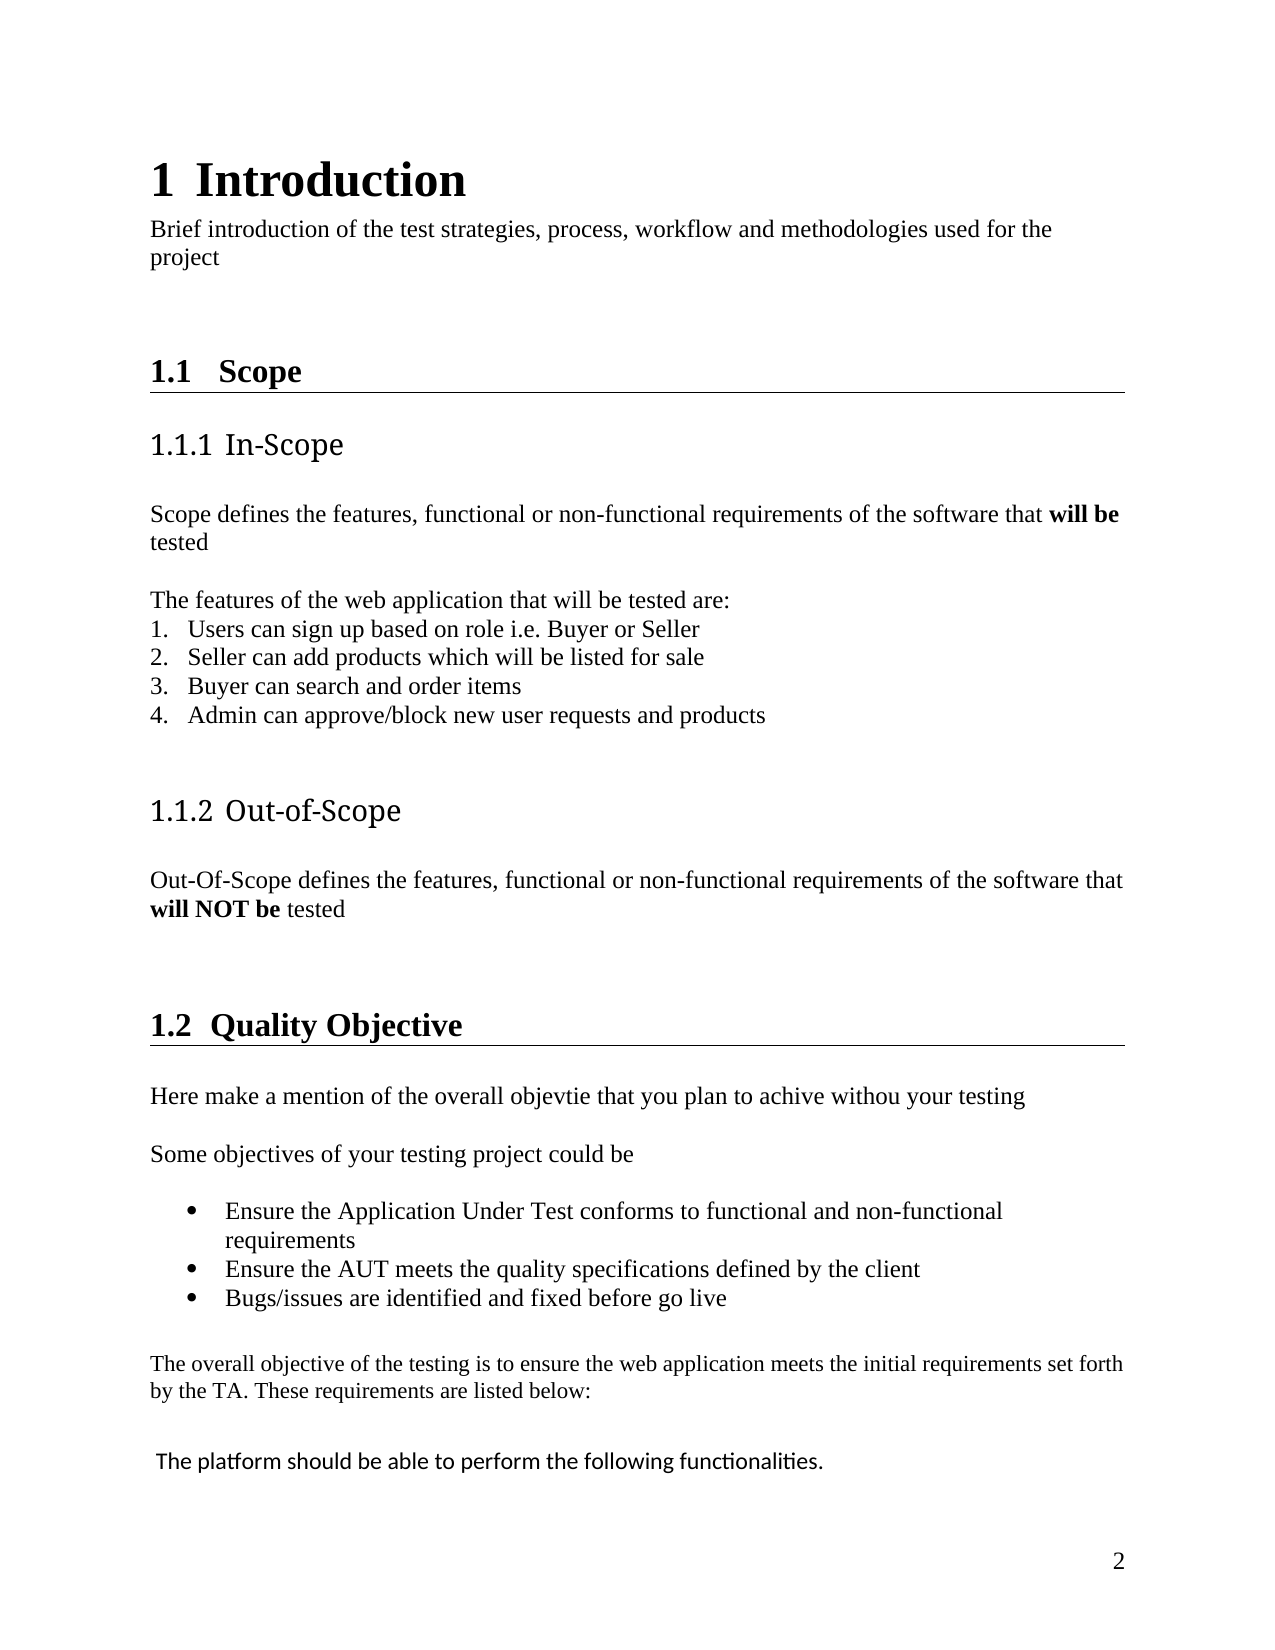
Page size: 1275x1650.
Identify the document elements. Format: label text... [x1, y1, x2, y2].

list Bugs/issues are identified and fixed before go live [187, 1283, 1125, 1311]
list The overall objective of the testing is to ensure the web application meets the initial requirements set forth by the TA. These requirements are listed below: [150, 1350, 1125, 1403]
subtitle Scope [150, 351, 1125, 392]
list Users can sign up based on role i.e. Buyer or Seller [150, 614, 1125, 642]
subtitle Introduction [150, 150, 1125, 207]
text The platform should be able to perform the following functionalities. [150, 1446, 1125, 1475]
text The features of the web application that will be tested are: [150, 585, 1125, 614]
subtitle In-Scope [150, 424, 1125, 464]
list Ensure the Application Under Test conforms to functional and non-functional requirements [187, 1196, 1125, 1254]
list Buyer can search and order items [150, 671, 1125, 700]
list Admin can approve/block new user requests and products [150, 700, 1125, 729]
list Ensure the AUT meets the quality specifications defined by the client [187, 1254, 1125, 1283]
text Some objectives of your testing project could be [150, 1139, 1125, 1168]
list Seller can add products which will be listed for sale [150, 642, 1125, 671]
text Scope defines the features, functional or non-functional requirements of the software that will be tested [150, 499, 1125, 556]
subtitle Quality Objective [150, 1005, 1125, 1045]
text Brief introduction of the test strategies, process, workflow and methodologies used for the project [150, 214, 1125, 271]
text Here make a mention of the overall objevtie that you plan to achive withou your testing [150, 1081, 1125, 1110]
text Out-Of-Scope defines the features, functional or non-functional requirements of the software that will NOT be tested [150, 865, 1125, 922]
subtitle Out-of-Scope [150, 790, 1125, 830]
